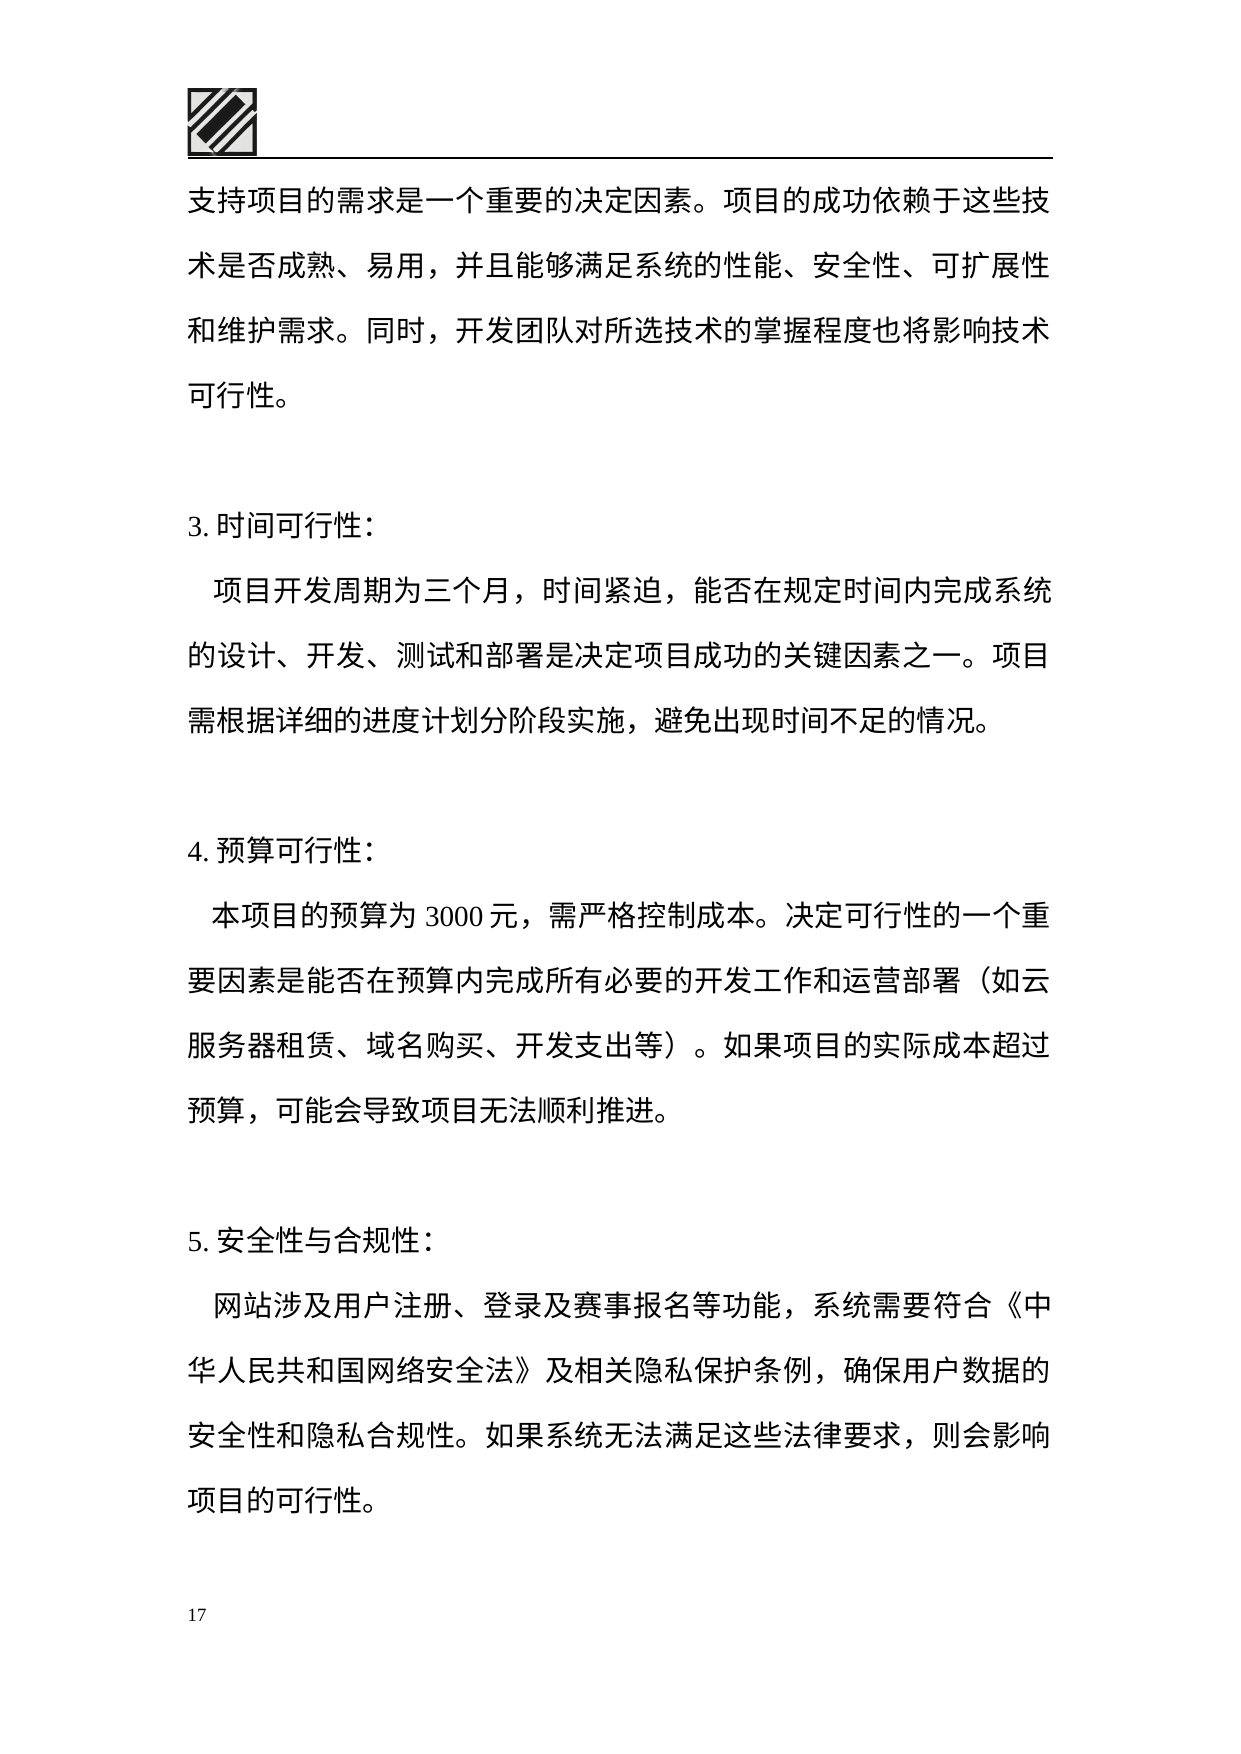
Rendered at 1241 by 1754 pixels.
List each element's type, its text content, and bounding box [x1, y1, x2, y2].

text 5. 安全性与合规性： [187, 1206, 1053, 1271]
text 项目开发周期为三个月，时间紧迫，能否在规定时间内完成系统的设计、开发、测试和部署是决定项目成功的关键因素之一。项目需根据详细的进度计划分阶段实施，避免出现时间不足的情况。 [187, 556, 1053, 751]
text 使用的技术栈（HTML、CSS、JavaScript、Java、MySQL/PostgreSQL）是否能够支持项目的需求是一个重要的决定因素。项目的成功依赖于这些技术是否成熟、易用，并且能够满足系统的性能、安全性、可扩展性和维护需求。同时，开发团队对所选技术的掌握程度也将影响技术可行性。 [187, 166, 1053, 426]
text 4. 预算可行性： [187, 816, 1053, 881]
picture [187, 88, 257, 156]
text 3. 时间可行性： [187, 491, 1053, 556]
text 本项目的预算为3000元，需严格控制成本。决定可行性的一个重要因素是能否在预算内完成所有必要的开发工作和运营部署（如云服务器租赁、域名购买、开发支出等）。如果项目的实际成本超过预算，可能会导致项目无法顺利推进。 [187, 881, 1053, 1141]
text 网站涉及用户注册、登录及赛事报名等功能，系统需要符合《中华人民共和国网络安全法》及相关隐私保护条例，确保用户数据的安全性和隐私合规性。如果系统无法满足这些法律要求，则会影响项目的可行性。 [187, 1271, 1053, 1531]
